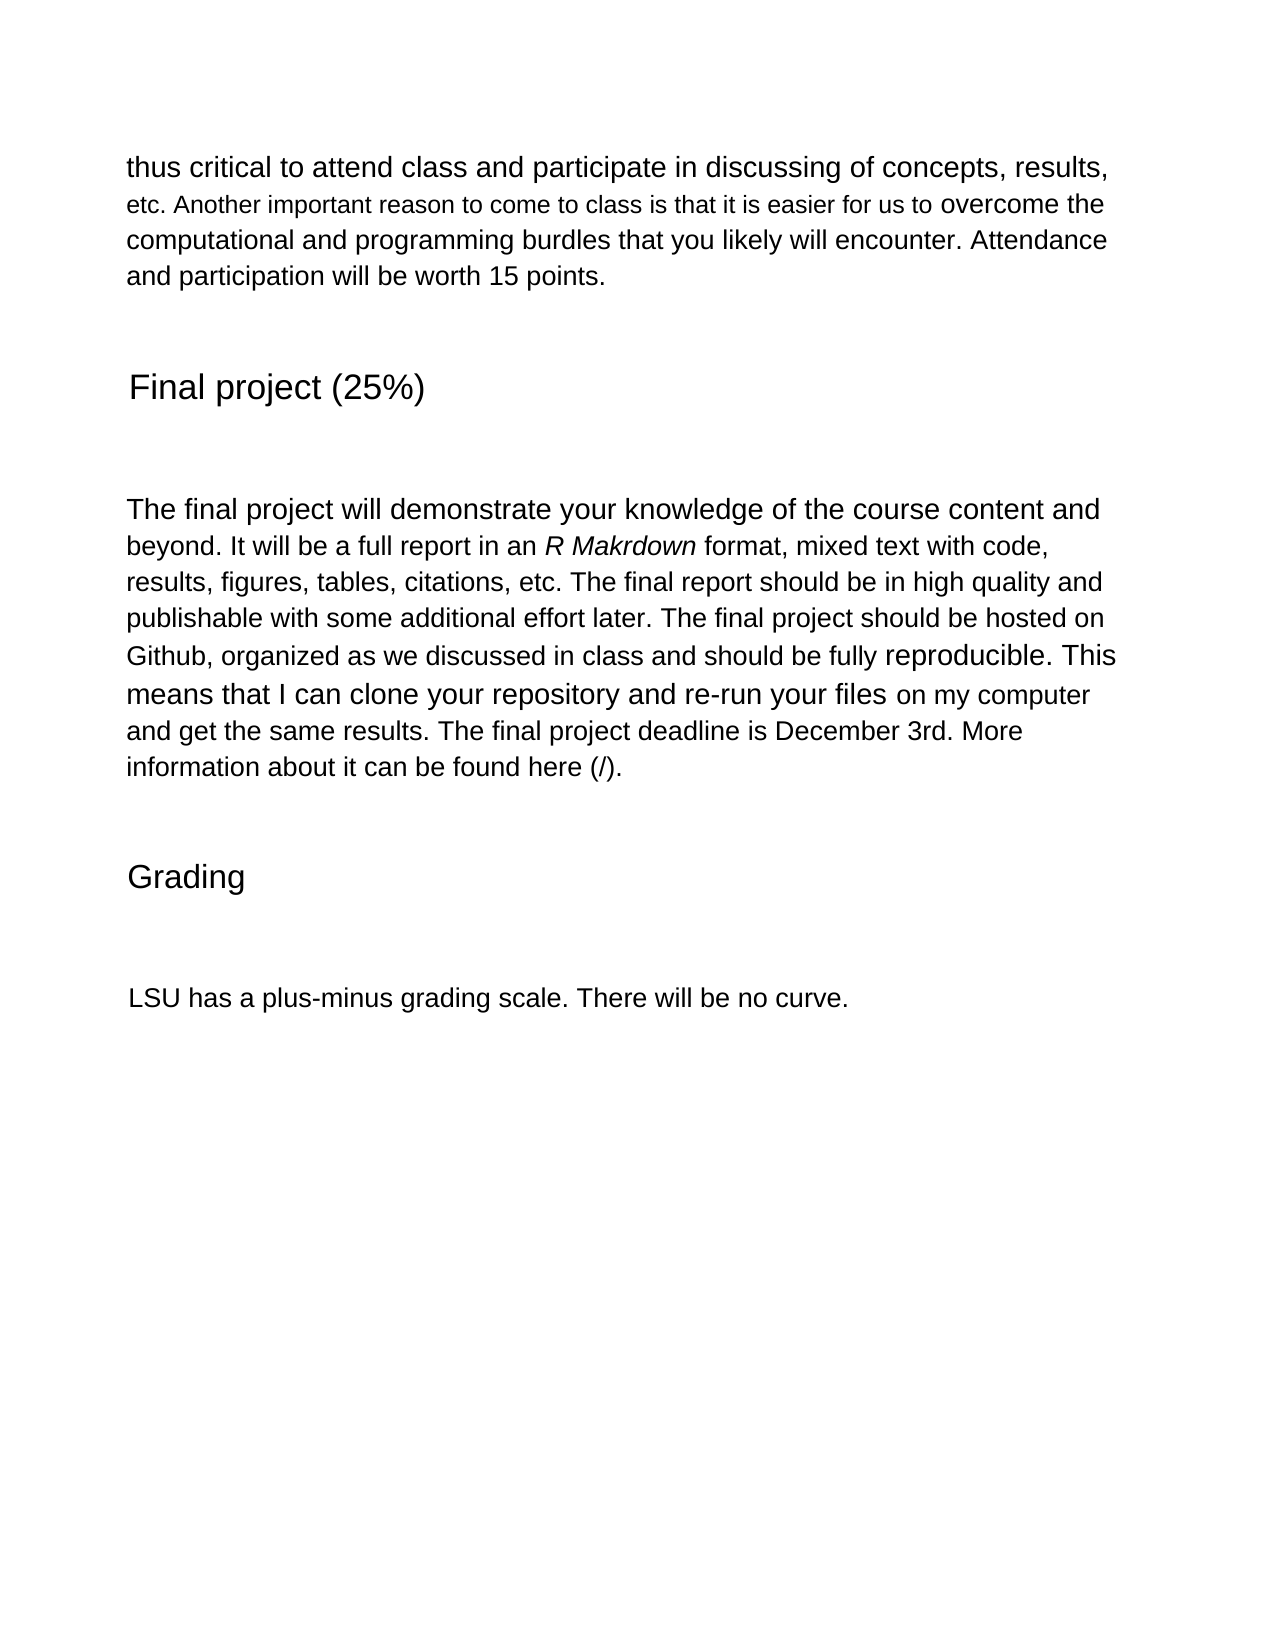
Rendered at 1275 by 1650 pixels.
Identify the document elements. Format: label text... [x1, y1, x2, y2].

text The final project will demonstrate your knowledge of the course content and beyond. It will be a full report in an R Makrdown format, mixed text with code, results, figures, tables, citations, etc. The final report should be in high quality and publishable with some additional effort later. The final project should be hosted on Github, organized as we discussed in class and should be fully reproducible. This means that I can clone your repository and re-run your files on my computer and get the same results. The final project deadline is December 3rd. More information about it can be found here (/). [126, 492, 1117, 782]
text LSU has a plus-minus grading scale. There will be no curve. [128, 982, 892, 1013]
text Grading [127, 857, 268, 896]
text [126, 150, 1146, 291]
text Final project (25%) [128, 366, 462, 407]
